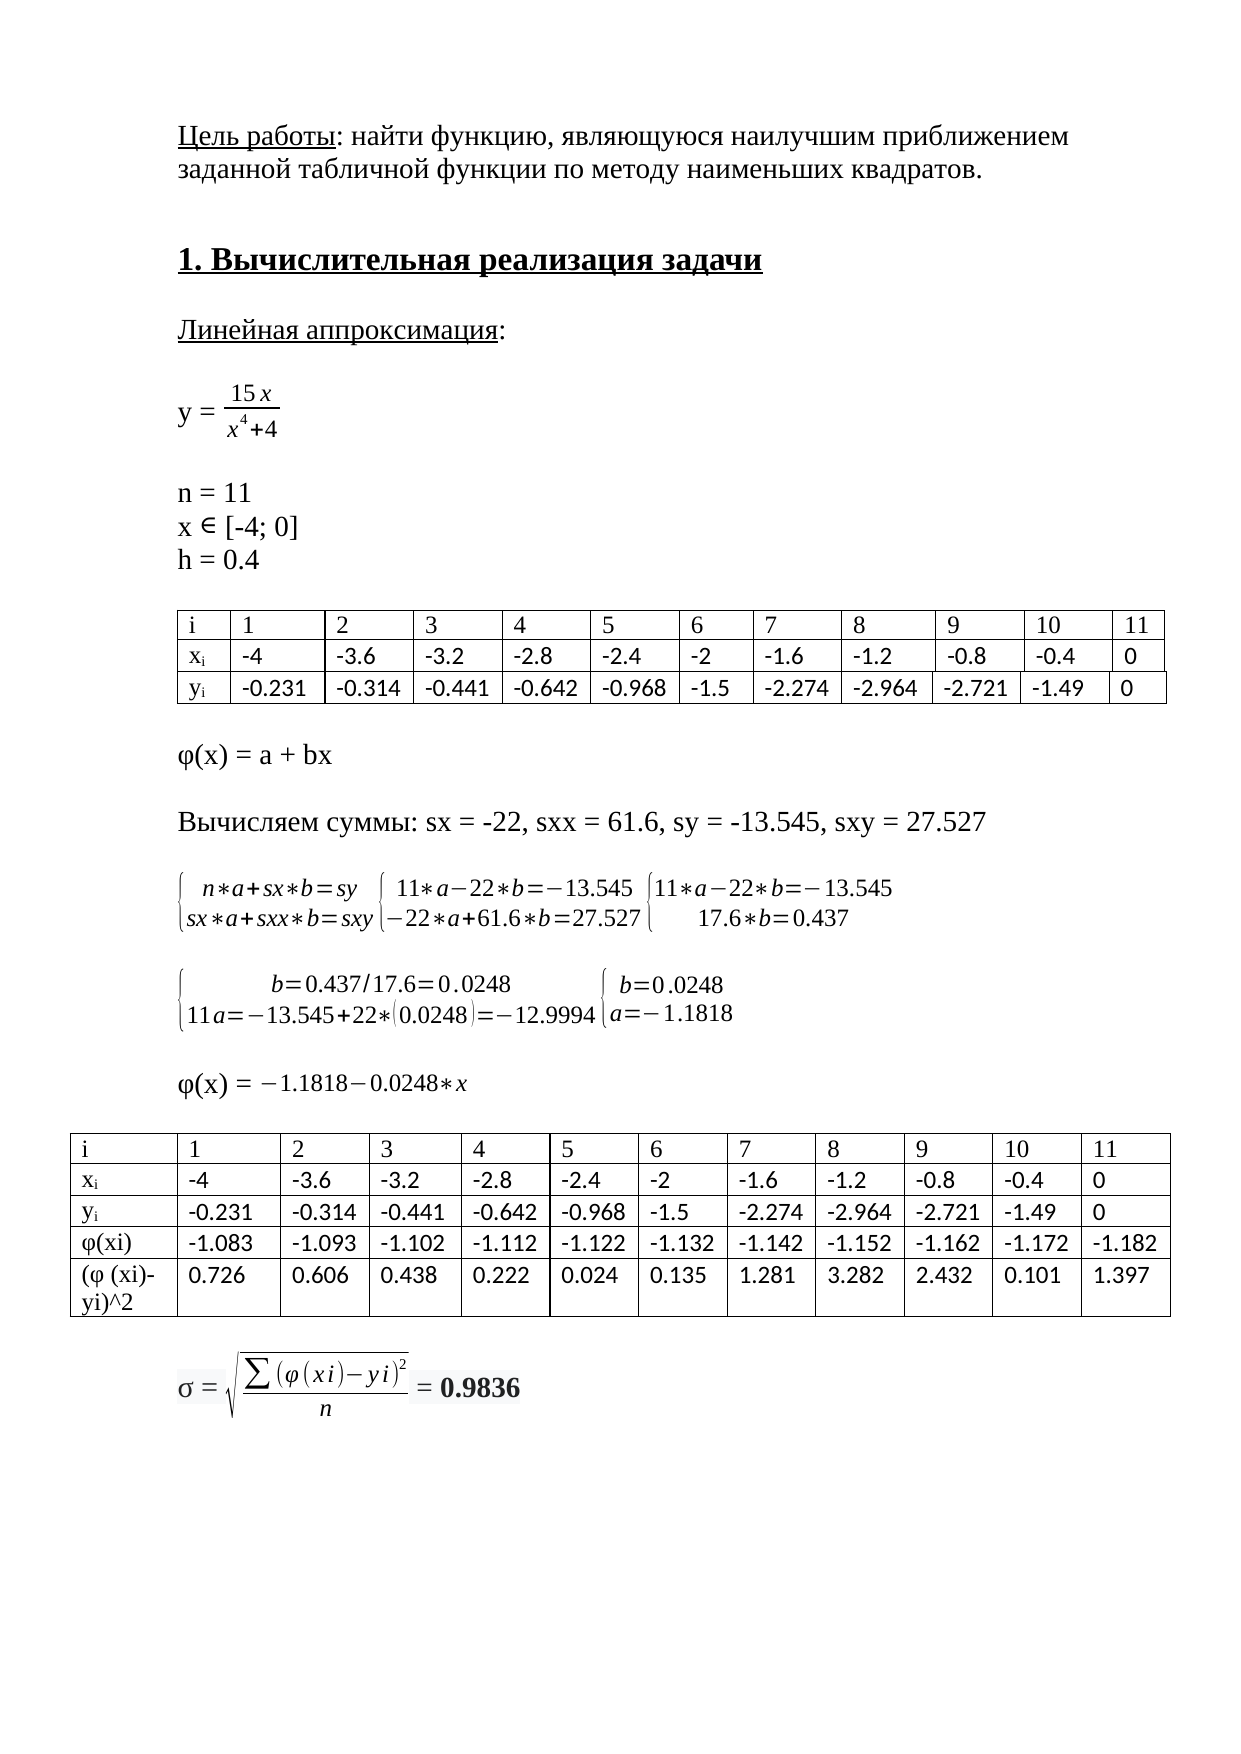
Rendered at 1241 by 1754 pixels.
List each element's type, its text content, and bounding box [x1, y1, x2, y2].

table_cell -1.49 [993, 1196, 1081, 1226]
table_cell 0.606 [281, 1259, 369, 1316]
table_cell -2.4 [551, 1164, 638, 1194]
text y = [177, 379, 1152, 442]
table_header 8 [842, 611, 935, 639]
table_cell -3.6 [281, 1164, 369, 1194]
table_cell -0.4 [1025, 640, 1112, 671]
table_cell -2.721 [905, 1196, 992, 1226]
table_header 2 [326, 611, 413, 639]
table_header 6 [639, 1134, 727, 1163]
table_cell -1.142 [728, 1227, 815, 1258]
table_header 3 [370, 1134, 461, 1163]
table_cell 0.024 [551, 1259, 638, 1316]
table_cell 0.726 [178, 1259, 280, 1316]
table_cell -1.132 [639, 1227, 727, 1258]
table_cell 0 [1110, 672, 1166, 702]
table_cell -1.6 [728, 1164, 815, 1194]
table_header 11 [1113, 611, 1164, 639]
table_cell -0.968 [591, 672, 679, 702]
table_cell -1.49 [1021, 672, 1109, 702]
table_cell -0.231 [178, 1196, 280, 1226]
table_cell xi [71, 1164, 177, 1194]
table_header 5 [551, 1134, 638, 1163]
table_cell yi [178, 672, 230, 702]
table_cell -2.964 [842, 672, 932, 702]
table_cell -2 [680, 640, 753, 671]
text Цель работы: найти функцию, являющуюся наилучшим приближением заданной табличной функции по методу наименьших квадратов. [177, 118, 1152, 185]
table_cell -1.172 [993, 1227, 1081, 1258]
table_header 1 [178, 1134, 280, 1163]
table_cell -4 [178, 1164, 280, 1194]
table_cell 0.101 [993, 1259, 1081, 1316]
table_cell -1.102 [370, 1227, 461, 1258]
table_cell -0.314 [326, 672, 413, 702]
table_header 5 [591, 611, 679, 639]
table_cell -1.5 [639, 1196, 727, 1226]
table_cell -1.182 [1082, 1227, 1170, 1258]
table_cell -0.642 [462, 1196, 549, 1226]
table_cell -2.8 [503, 640, 590, 671]
table_header 11 [1082, 1134, 1170, 1163]
table_header 7 [728, 1134, 815, 1163]
subtitle 1. Вычислительная реализация задачи [177, 239, 1152, 277]
table_cell -1.093 [281, 1227, 369, 1258]
table_cell -1.112 [462, 1227, 549, 1258]
table_header 1 [231, 611, 324, 639]
table_cell -0.8 [936, 640, 1024, 671]
table_cell 0.222 [462, 1259, 549, 1316]
table_cell yi [71, 1196, 177, 1226]
table_cell 0.135 [639, 1259, 727, 1316]
table_cell 0 [1082, 1196, 1170, 1226]
table_cell -1.2 [842, 640, 935, 671]
table_cell -3.6 [326, 640, 413, 671]
table_cell -1.122 [551, 1227, 638, 1258]
table_cell -2.4 [591, 640, 679, 671]
text h = 0.4 [177, 542, 1152, 576]
table_header 8 [816, 1134, 904, 1163]
text x [-4; 0] [177, 509, 1152, 542]
table_header 2 [281, 1134, 369, 1163]
table_header 7 [754, 611, 841, 639]
table_cell -2.964 [816, 1196, 904, 1226]
table_header 3 [414, 611, 502, 639]
table_cell 3.282 [816, 1259, 904, 1316]
table_cell -2.274 [728, 1196, 815, 1226]
table_cell 1.397 [1082, 1259, 1170, 1316]
table_cell -0.8 [905, 1164, 992, 1194]
table_cell -1.152 [816, 1227, 904, 1258]
table_cell -0.231 [231, 672, 324, 702]
table_cell -1.2 [816, 1164, 904, 1194]
table_cell 0.438 [370, 1259, 461, 1316]
text n = 11 [177, 475, 1152, 509]
table_cell -1.6 [754, 640, 841, 671]
table_header 10 [1025, 611, 1112, 639]
text Вычисляем суммы: sx = -22, sxx = 61.6, sy = -13.545, sxy = 27.527 [177, 804, 1152, 838]
table_header 9 [936, 611, 1024, 639]
table_cell -1.5 [680, 672, 753, 702]
table_cell 1.281 [728, 1259, 815, 1316]
table_cell 0 [1113, 640, 1164, 671]
table_cell -1.162 [905, 1227, 992, 1258]
table_cell -0.441 [414, 672, 502, 702]
text Линейная аппроксимация: [177, 312, 1152, 346]
table_cell -0.4 [993, 1164, 1081, 1194]
table_cell -0.968 [551, 1196, 638, 1226]
table_cell φ(xi) [71, 1227, 177, 1258]
table_header 10 [993, 1134, 1081, 1163]
table_cell -3.2 [370, 1164, 461, 1194]
table_header 4 [462, 1134, 549, 1163]
table_cell -0.642 [503, 672, 590, 702]
table_cell -3.2 [414, 640, 502, 671]
table_cell -1.083 [178, 1227, 280, 1258]
table_cell (φ (xi)- yi)^2 [71, 1259, 177, 1316]
table_cell -2 [639, 1164, 727, 1194]
table_cell 0 [1082, 1164, 1170, 1194]
table_cell -2.274 [754, 672, 841, 702]
table_header 4 [503, 611, 590, 639]
table_cell 2.432 [905, 1259, 992, 1316]
table_cell xi [178, 640, 230, 671]
table_header 9 [905, 1134, 992, 1163]
table_header i [178, 611, 230, 639]
table_cell -4 [231, 640, 324, 671]
table_header 6 [680, 611, 753, 639]
text φ(x) = [177, 1066, 1152, 1100]
table_header i [71, 1134, 177, 1163]
text φ(x) = a + bx [177, 737, 1152, 771]
table_cell -2.721 [933, 672, 1020, 702]
table_cell -2.8 [462, 1164, 549, 1194]
table_cell -0.441 [370, 1196, 461, 1226]
text σ = = 0.9836 [177, 1351, 1152, 1422]
table_cell -0.314 [281, 1196, 369, 1226]
